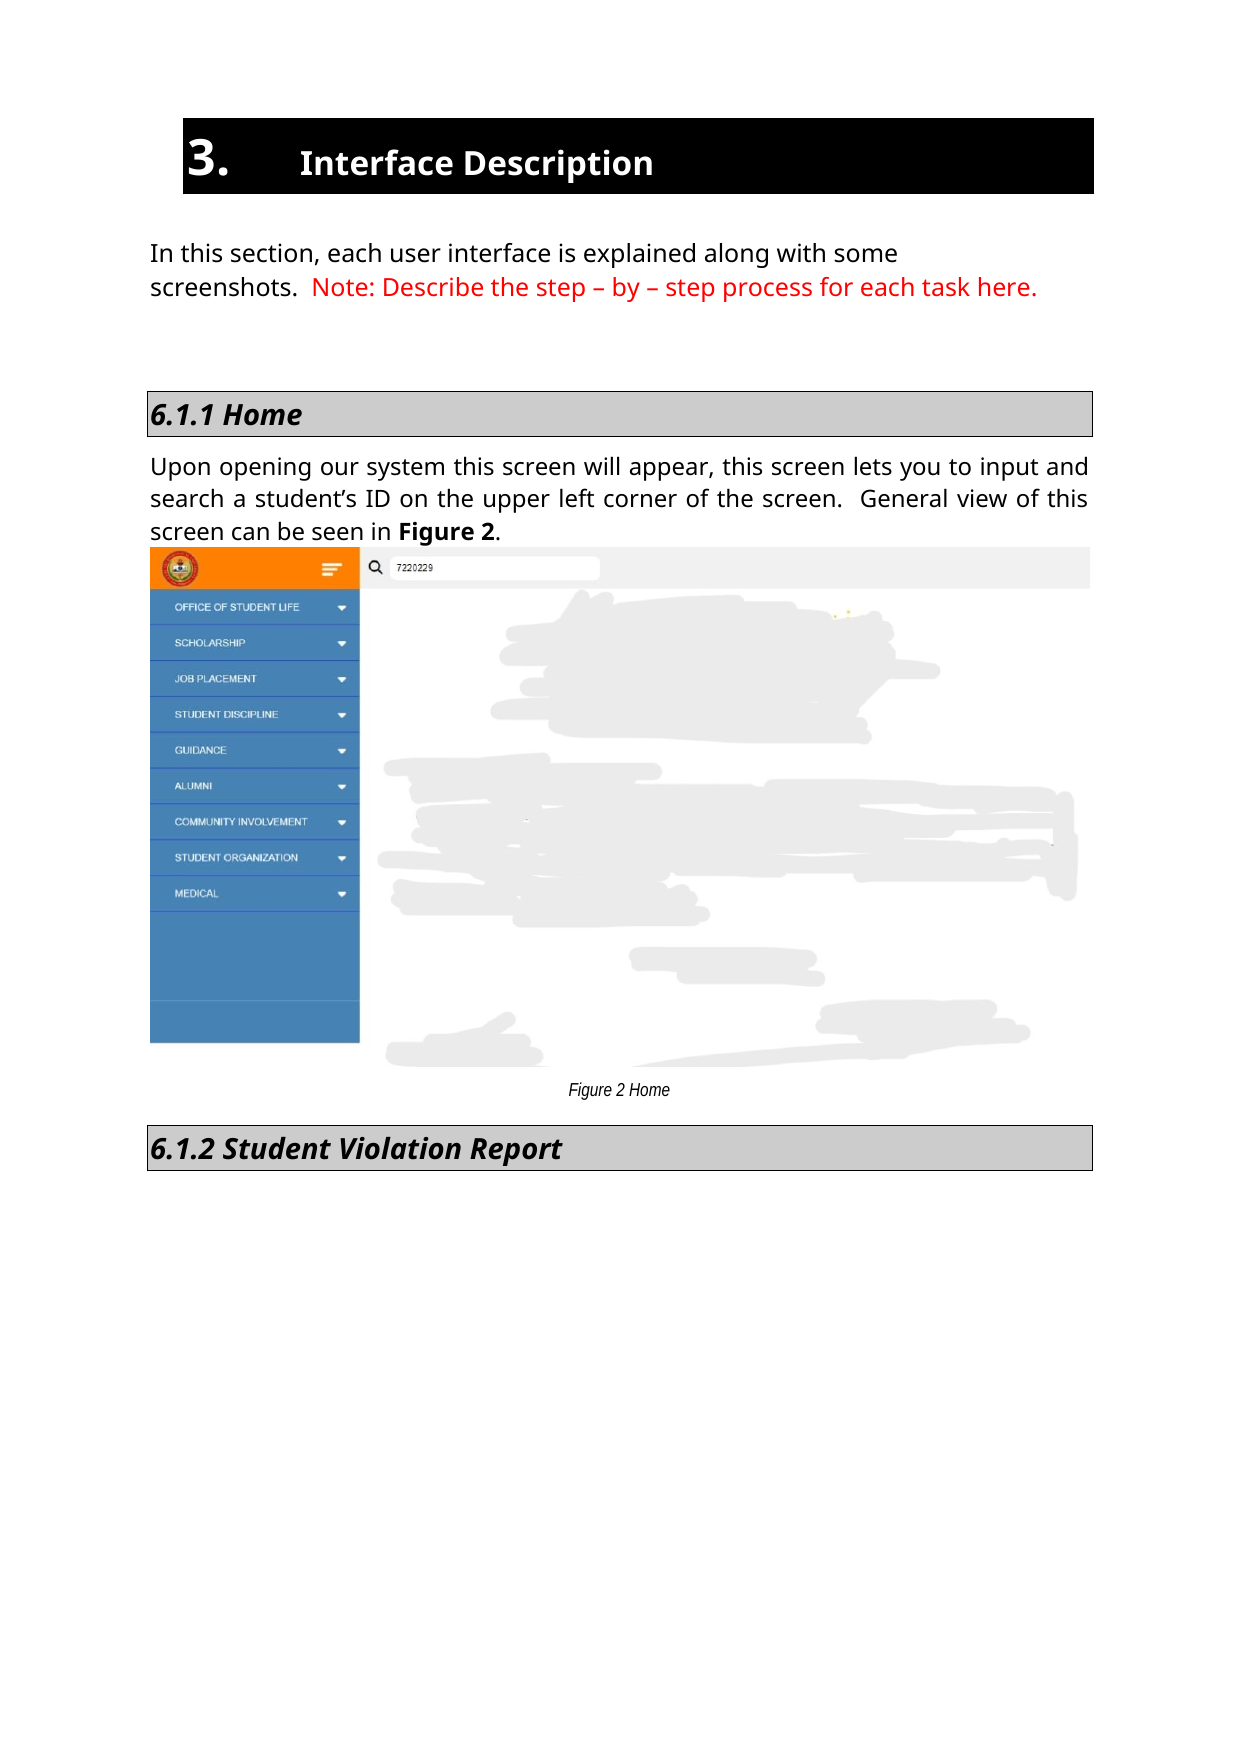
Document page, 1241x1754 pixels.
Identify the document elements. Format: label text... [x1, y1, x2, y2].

text Upon opening our system this screen will appear, this screen lets you to input and search a student’s ID on the upper left corner of the screen. General view of this screen can be seen in Figure 2. [150, 450, 1090, 547]
text In this section, each user interface is explained along with some screenshots. Note: Describe the step – by – step process for each task here. [150, 235, 1090, 303]
text 6.1.2 Student Violation Report [148, 1126, 1092, 1170]
list Interface Description [185, 120, 1092, 192]
picture [150, 547, 1091, 1067]
text Figure 2 Home [150, 1079, 1090, 1100]
text 6.1.1 Home [148, 392, 1092, 436]
